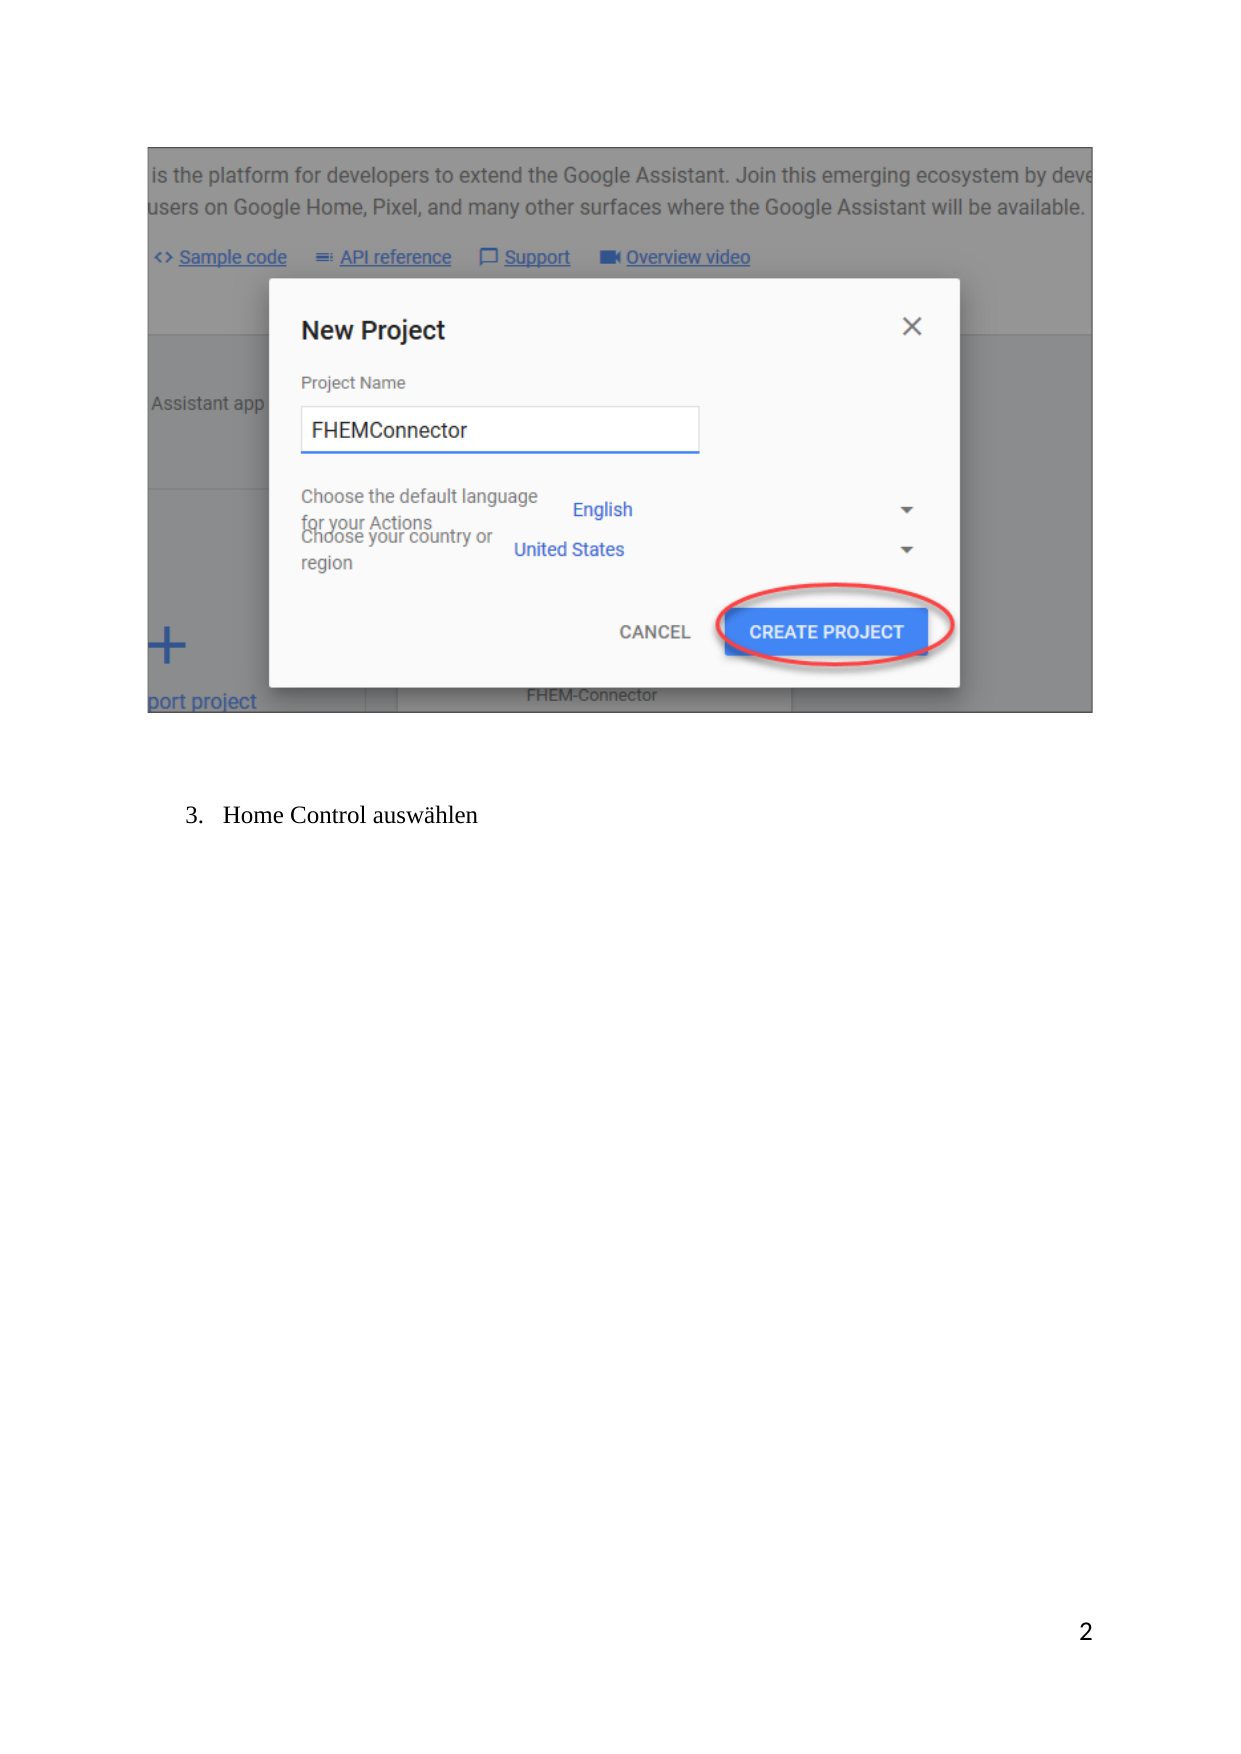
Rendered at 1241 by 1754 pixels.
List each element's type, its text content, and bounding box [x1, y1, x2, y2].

picture [147, 147, 1093, 713]
list Home Control auswählen [185, 800, 1093, 829]
